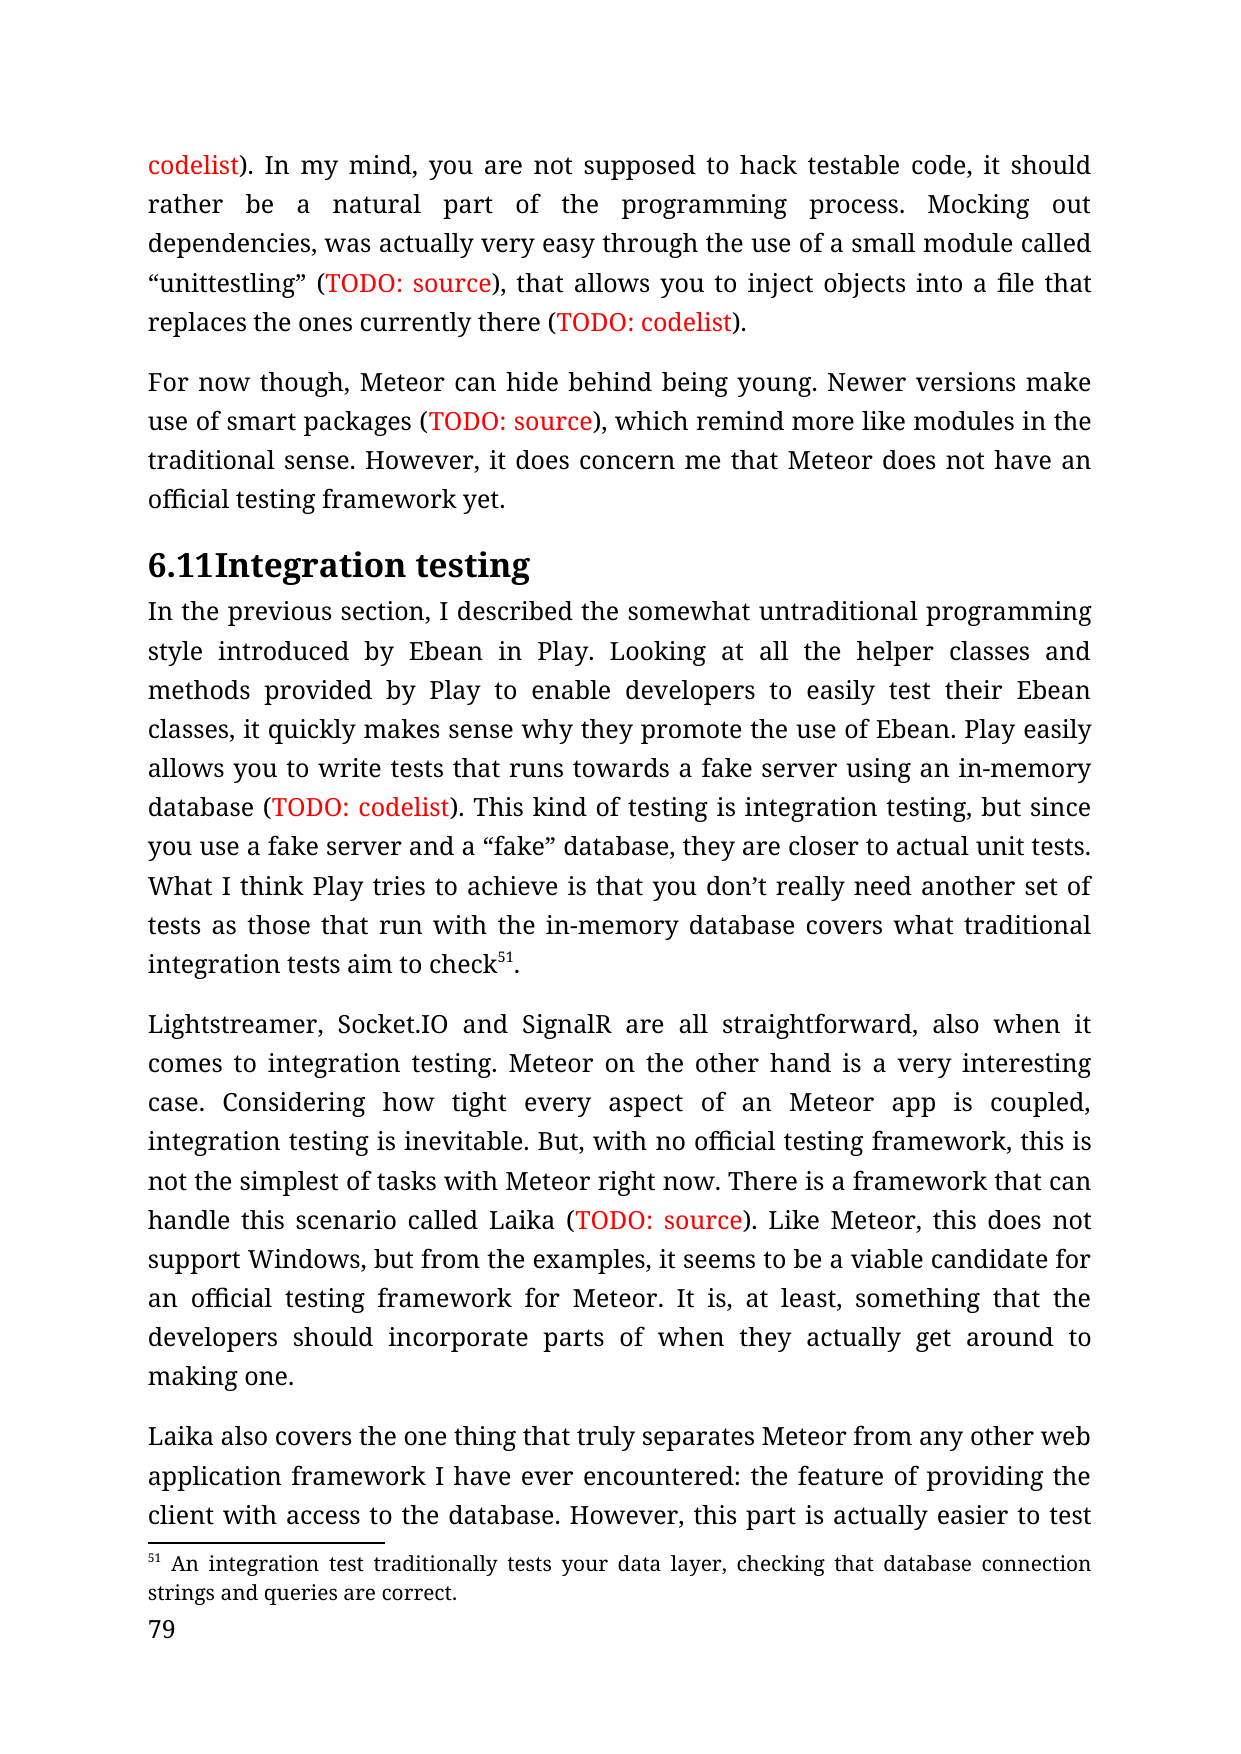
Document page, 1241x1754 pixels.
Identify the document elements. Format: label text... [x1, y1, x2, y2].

text In the previous section, I described the somewhat untraditional programming style introduced by Ebean in Play. Looking at all the helper classes and methods provided by Play to enable developers to easily test their Ebean classes, it quickly makes sense why they promote the use of Ebean. Play easily allows you to write tests that runs towards a fake server using an in-memory database (TODO: codelist). This kind of testing is integration testing, but since you use a fake server and a “fake” database, they are closer to actual unit tests. What I think Play tries to achieve is that you don’t really need another set of tests as those that run with the in-memory database covers what traditional integration tests aim to check. [148, 594, 1092, 981]
subtitle Integration testing [148, 542, 1092, 587]
text For now though, Meteor can hide behind being young. Newer versions make use of smart packages (TODO: source), which remind more like modules in the traditional sense. However, it does concern me that Meteor does not have an official testing framework yet. [148, 364, 1092, 516]
text Lightstreamer, Socket.IO and SignalR are all straightforward, also when it comes to integration testing. Meteor on the other hand is a very interesting case. Considering how tight every aspect of an Meteor app is coupled, integration testing is inevitable. But, with no official testing framework, this is not the simplest of tasks with Meteor right now. There is a framework that can handle this scenario called Laika (TODO: source). Like Meteor, this does not support Windows, but from the examples, it seems to be a viable candidate for an official testing framework for Meteor. It is, at least, something that the developers should incorporate parts of when they actually get around to making one. [148, 1007, 1092, 1393]
